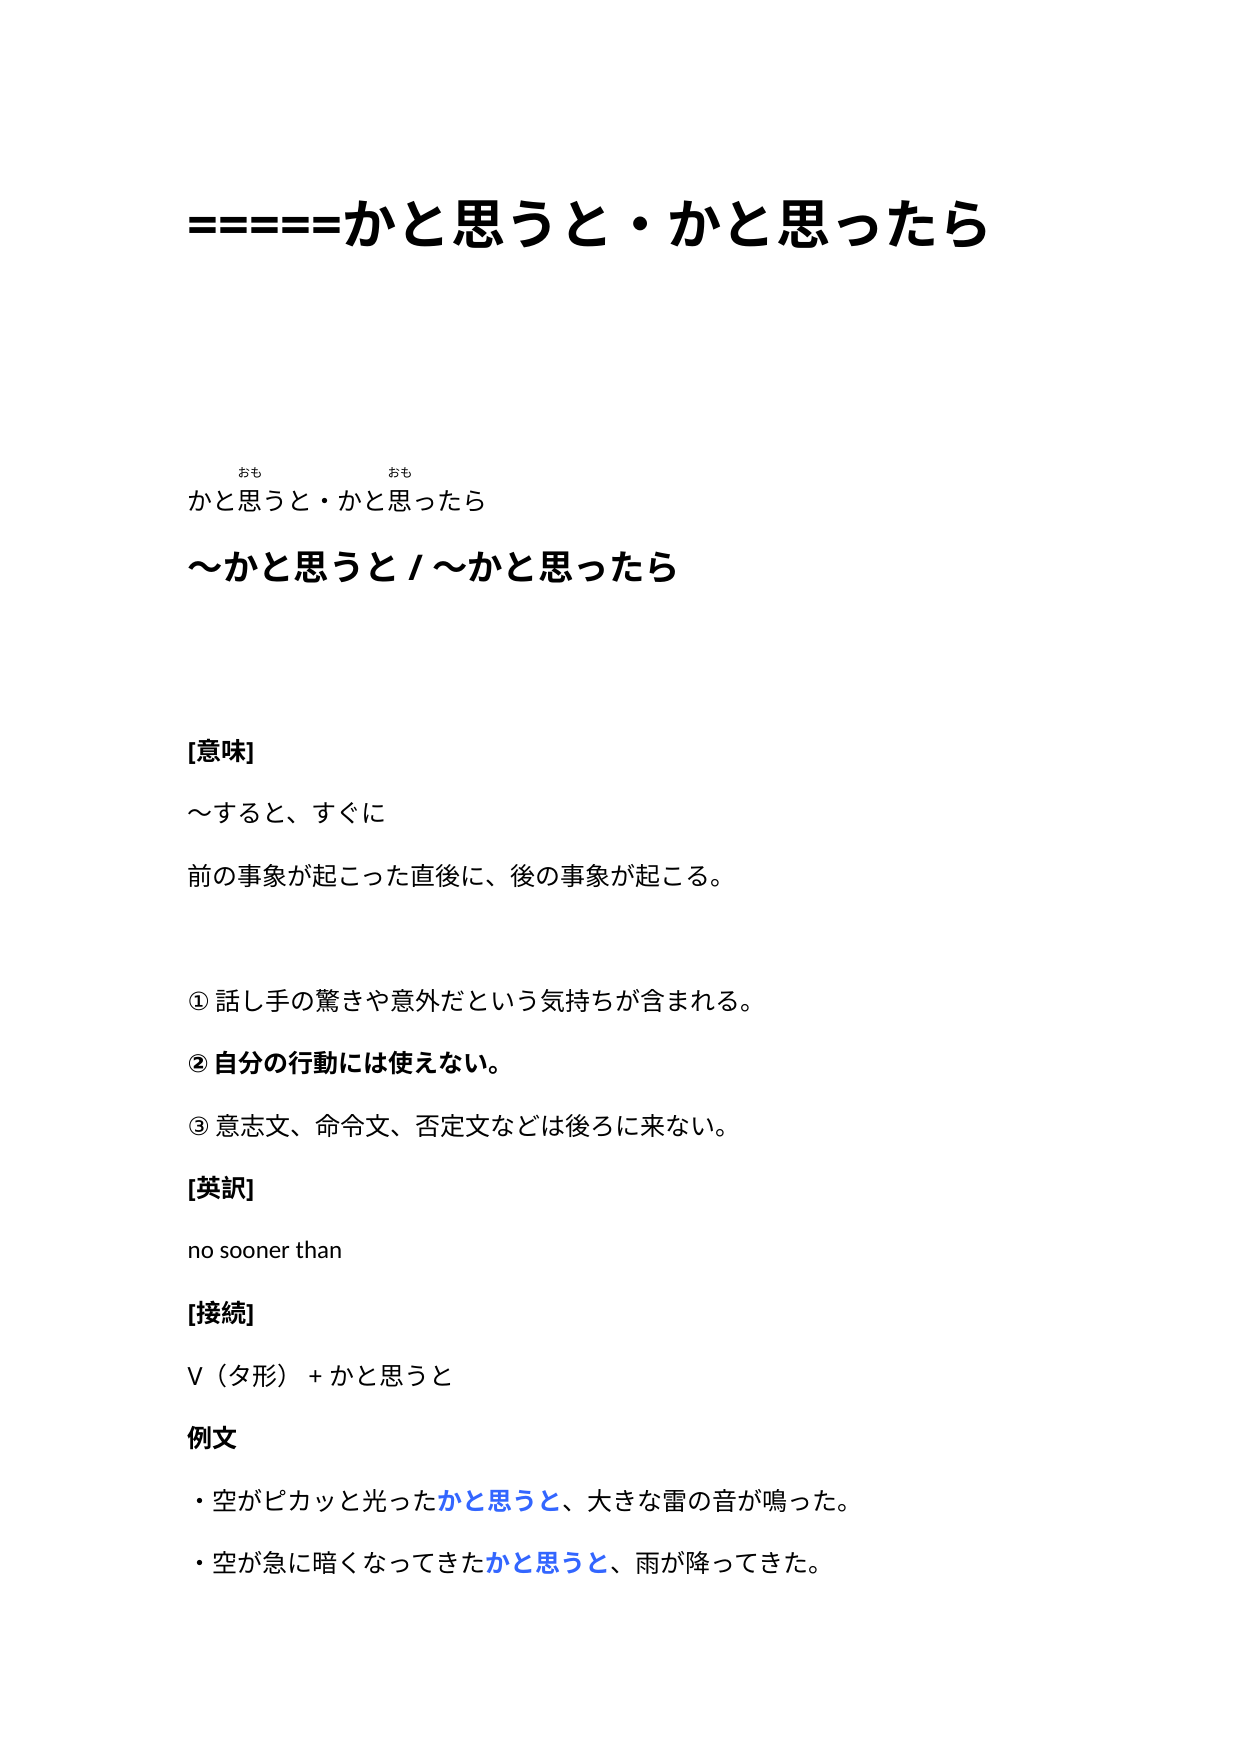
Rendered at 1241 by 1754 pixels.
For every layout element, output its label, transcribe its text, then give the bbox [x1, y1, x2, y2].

text 〜すると、すぐに [187, 793, 1053, 831]
text ・空が急に暗くなってきたかと思うと、雨が降ってきた。 [187, 1543, 1053, 1581]
text no sooner than [187, 1231, 1053, 1268]
text [意味] [187, 731, 1053, 768]
subtitle 〜かと思うと / 〜かと思ったら [187, 528, 1053, 603]
text ③意志文、命令文、否定文などは後ろに来ない。 [187, 1106, 1053, 1143]
text ・空がピカッと光ったかと思うと、大きな雷の音が鳴った。 [187, 1481, 1053, 1518]
text ①話し手の驚きや意外だという気持ちが含まれる。 [187, 981, 1053, 1018]
text [英訳] [187, 1168, 1053, 1206]
text 例文 [187, 1418, 1053, 1456]
subtitle =====かと思うと・かと思ったら [187, 164, 1053, 277]
text 前の事象が起こった直後に、後の事象が起こる。 [187, 856, 1053, 893]
text [接続] [187, 1293, 1053, 1331]
text ②自分の行動には使えない。 [187, 1043, 1053, 1081]
text かとうと・かとったら [187, 453, 1053, 528]
text V（タ形） + かと思うと [187, 1356, 1053, 1393]
